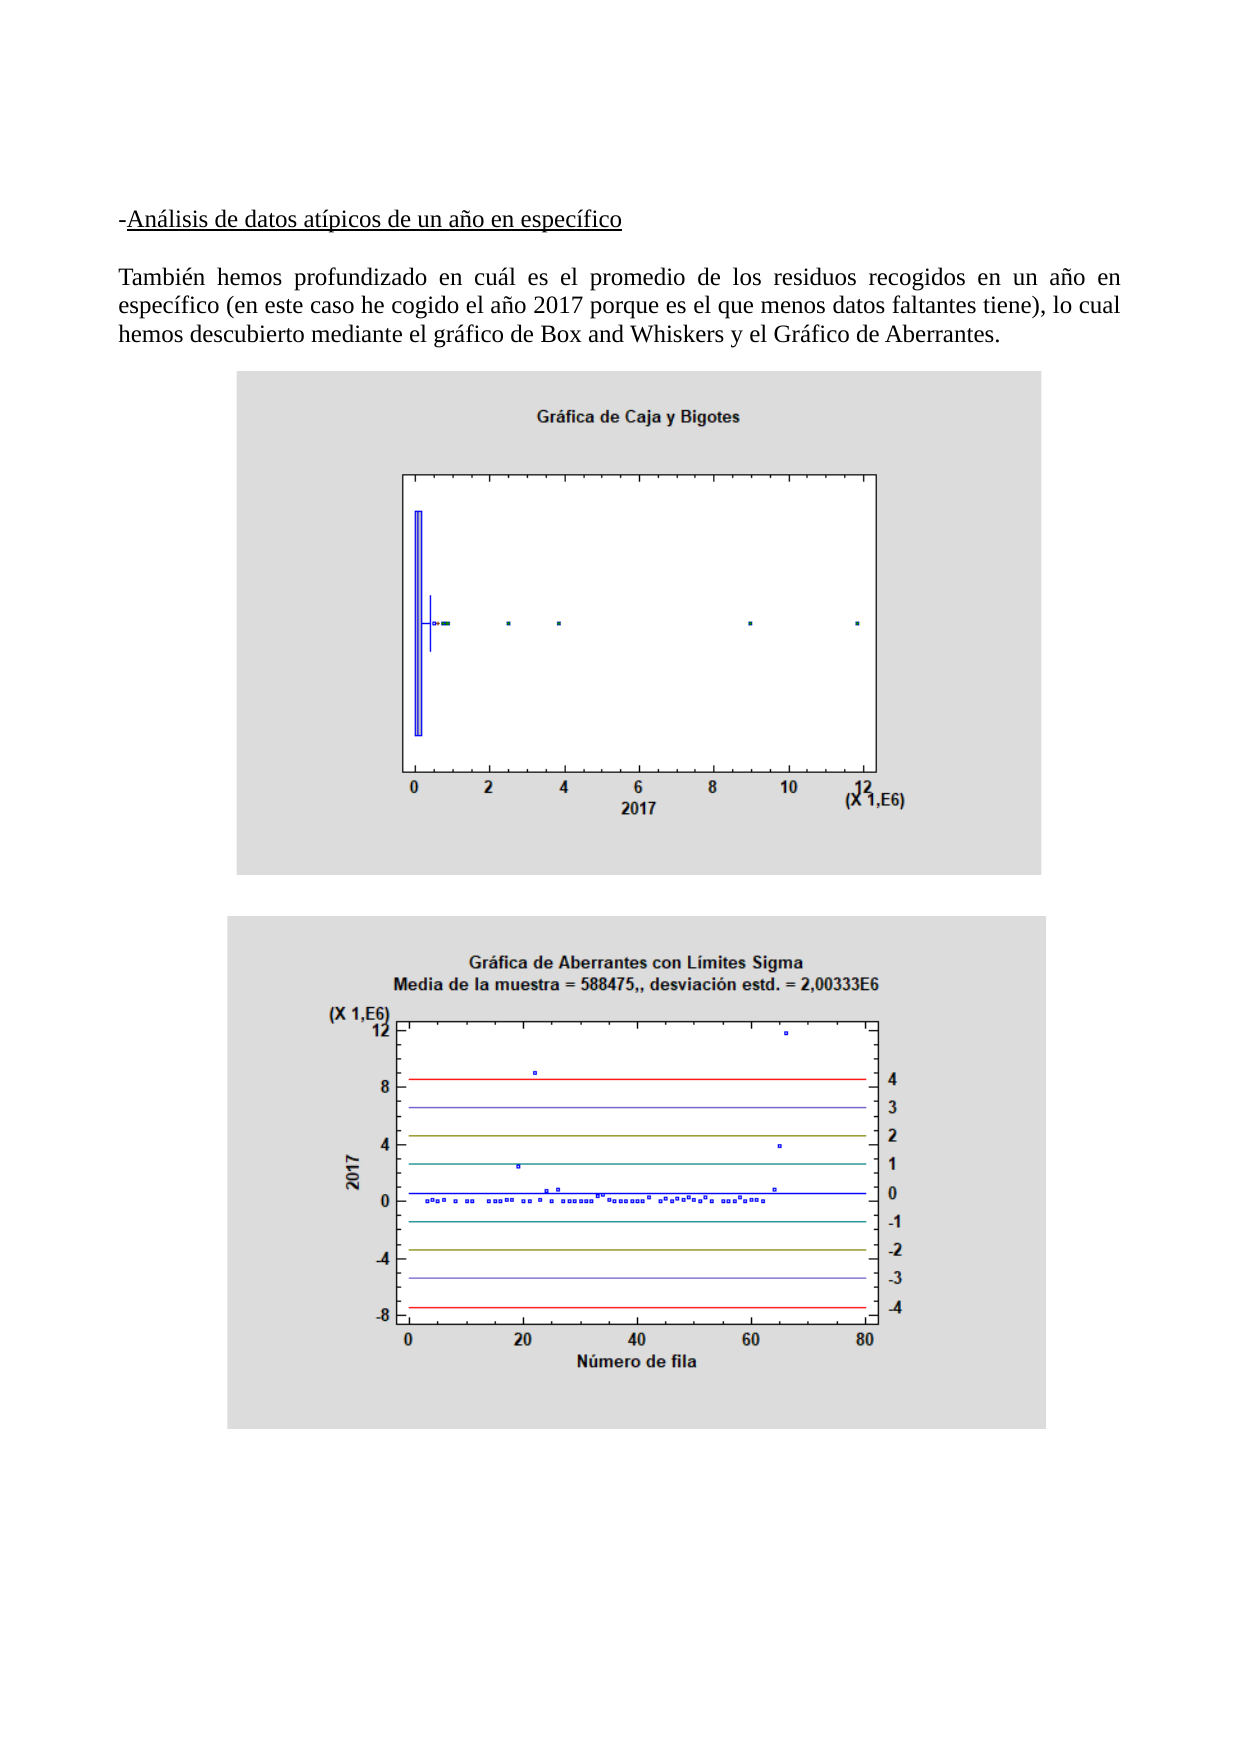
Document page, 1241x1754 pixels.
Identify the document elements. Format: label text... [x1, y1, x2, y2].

text También hemos profundizado en cuál es el promedio de los residuos recogidos en un año en específico (en este caso he cogido el año 2017 porque es el que menos datos faltantes tiene), lo cual hemos descubierto mediante el gráfico de Box and Whiskers y el Gráfico de Aberrantes. [118, 262, 1122, 348]
text -Análisis de datos atípicos de un año en específico [118, 204, 1122, 233]
picture [236, 371, 1042, 875]
picture [227, 916, 1047, 1429]
